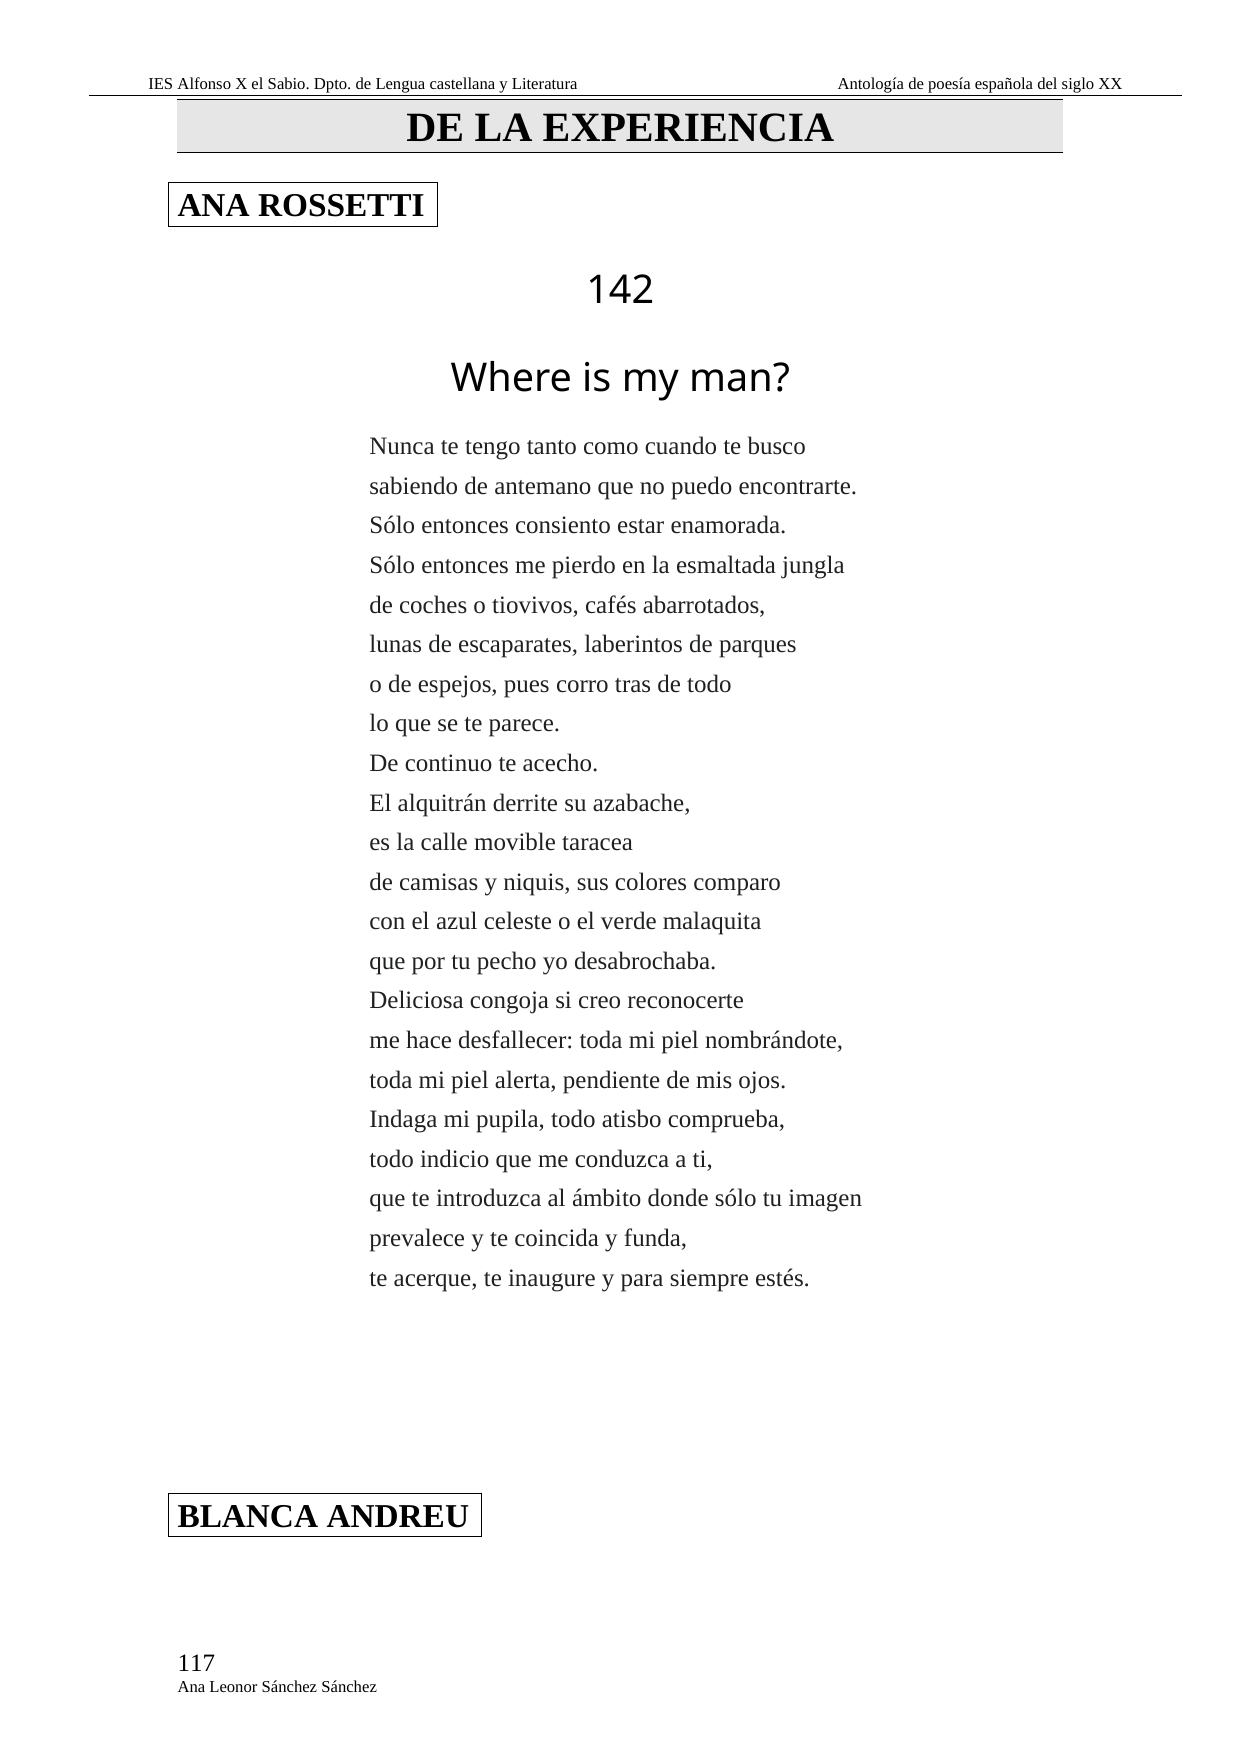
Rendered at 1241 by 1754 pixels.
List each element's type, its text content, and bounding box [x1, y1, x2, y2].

text DE LA EXPERIENCIA [177, 100, 1063, 152]
text BLANCA ANDREU [169, 1494, 481, 1536]
text ANA ROSSETTI [169, 183, 437, 226]
text Nunca te tengo tanto como cuando te busco sabiendo de antemano que no puedo encontrarte. Sólo entonces consiento estar enamorada. Sólo entonces me pierdo en la esmaltada jungla de coches o tiovivos, cafés abarrotados, lunas de escaparates, laberintos de parques o de espejos, pues corro tras de todo lo que se te parece. De continuo te acecho. El alquitrán derrite su azabache, es la calle movible taracea de camisas y niquis, sus colores comparo con el azul celeste o el verde malaquita que por tu pecho yo desabrochaba. Deliciosa congoja si creo reconocerte me hace desfallecer: toda mi piel nombrándote, toda mi piel alerta, pendiente de mis ojos. Indaga mi pupila, todo atisbo comprueba, todo indicio que me conduzca a ti, que te introduzca al ámbito donde sólo tu imagen prevalece y te coincida y funda, te acerque, te inaugure y para siempre estés. [369, 421, 1063, 1291]
subtitle 142 [177, 261, 1063, 315]
subtitle Where is my man? [177, 349, 1063, 403]
